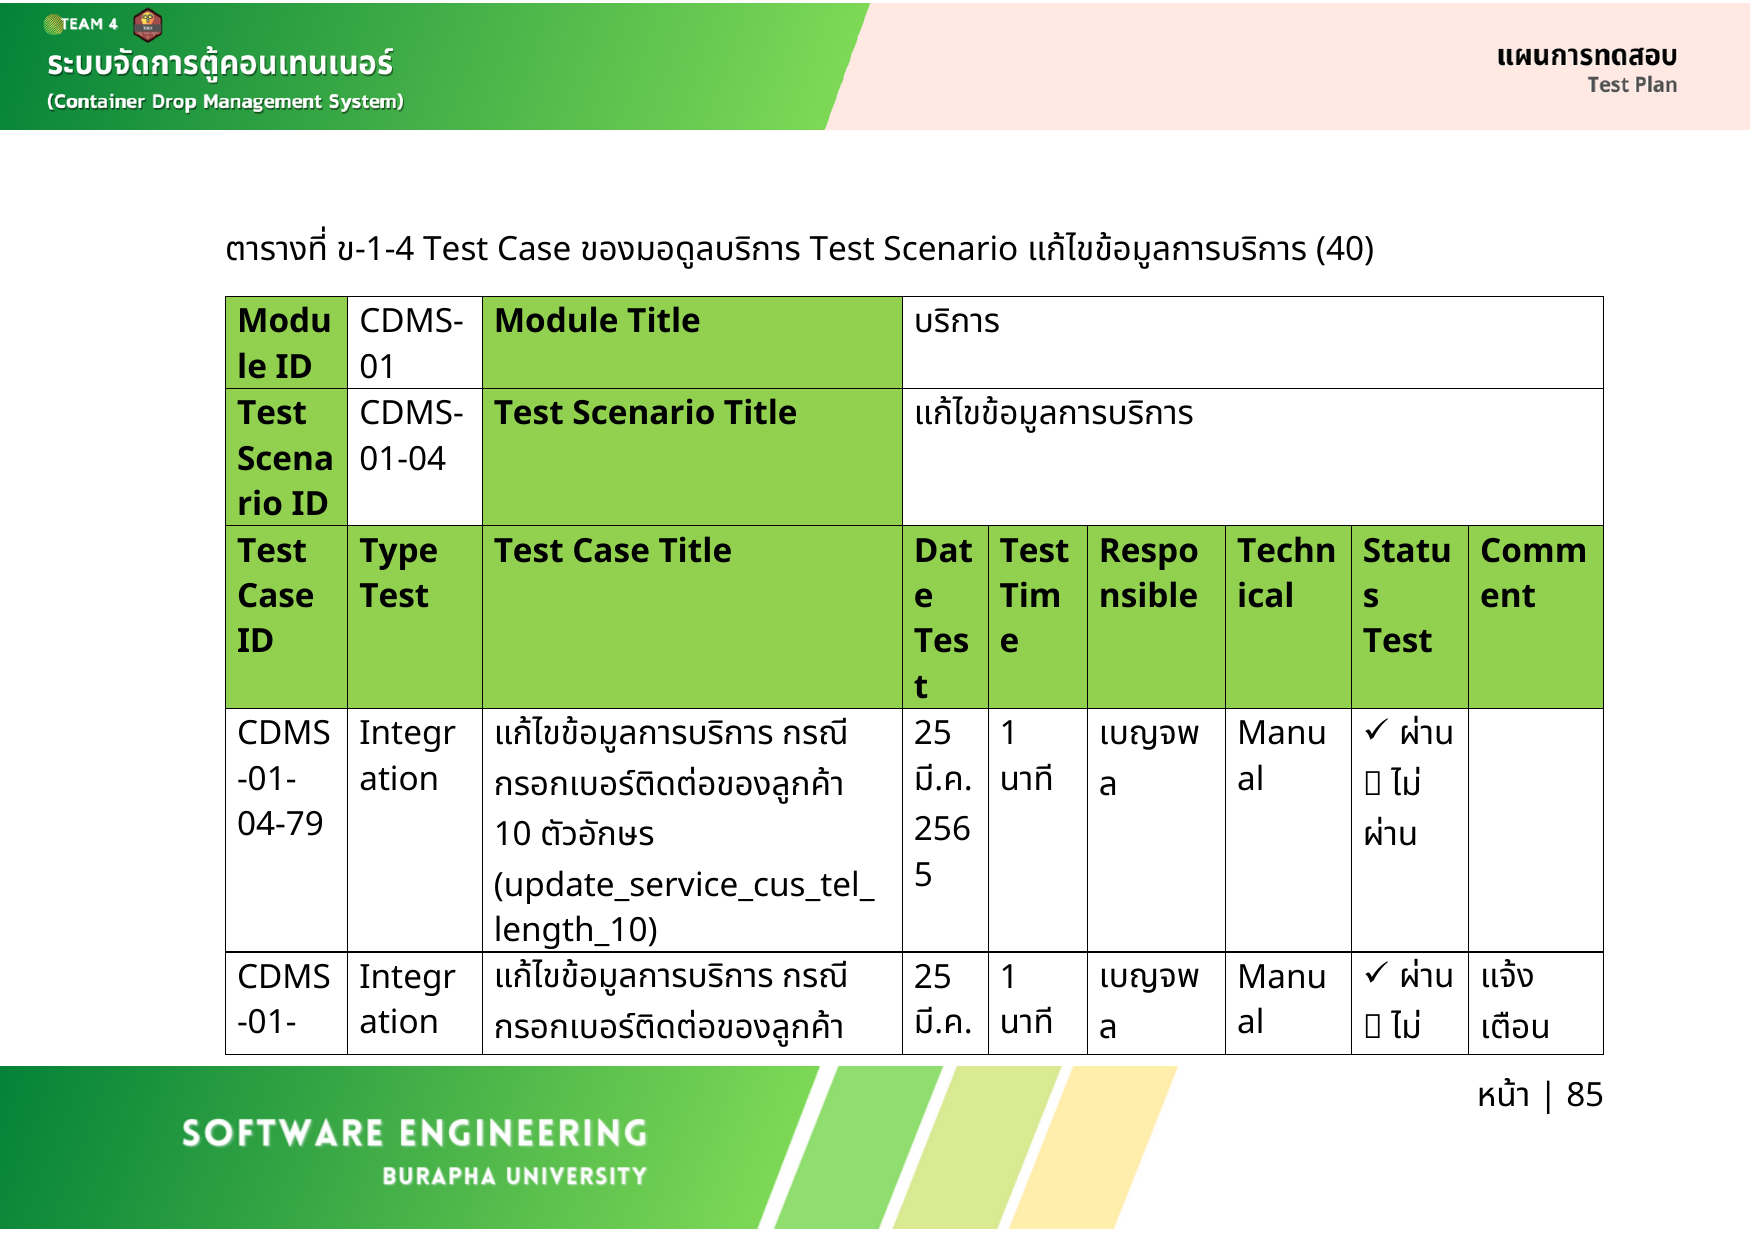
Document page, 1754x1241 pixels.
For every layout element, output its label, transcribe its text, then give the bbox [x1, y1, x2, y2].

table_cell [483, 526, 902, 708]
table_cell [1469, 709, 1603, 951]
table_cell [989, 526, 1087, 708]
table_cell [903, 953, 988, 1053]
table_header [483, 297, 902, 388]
picture [0, 3, 1751, 130]
picture [0, 1066, 1754, 1229]
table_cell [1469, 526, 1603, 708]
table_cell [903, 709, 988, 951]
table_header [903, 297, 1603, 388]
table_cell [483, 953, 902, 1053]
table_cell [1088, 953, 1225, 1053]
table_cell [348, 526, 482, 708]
text ตารางที่ ข-1-4 Test Case ของมอดูลบริการ Test Scenario แก้ไขข้อมูลการบริการ (40) [225, 225, 1604, 276]
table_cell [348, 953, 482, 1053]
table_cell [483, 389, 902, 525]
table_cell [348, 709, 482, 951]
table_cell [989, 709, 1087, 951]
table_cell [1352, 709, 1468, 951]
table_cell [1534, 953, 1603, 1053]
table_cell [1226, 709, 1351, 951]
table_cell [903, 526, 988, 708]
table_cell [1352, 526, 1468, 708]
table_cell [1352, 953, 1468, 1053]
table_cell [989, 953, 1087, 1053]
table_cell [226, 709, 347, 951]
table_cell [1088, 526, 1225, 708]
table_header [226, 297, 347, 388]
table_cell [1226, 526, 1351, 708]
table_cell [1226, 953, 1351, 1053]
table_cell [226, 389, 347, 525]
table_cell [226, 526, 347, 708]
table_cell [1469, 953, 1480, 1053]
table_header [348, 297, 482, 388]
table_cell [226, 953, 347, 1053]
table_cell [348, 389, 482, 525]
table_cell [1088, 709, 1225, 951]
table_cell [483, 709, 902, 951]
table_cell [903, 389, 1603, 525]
